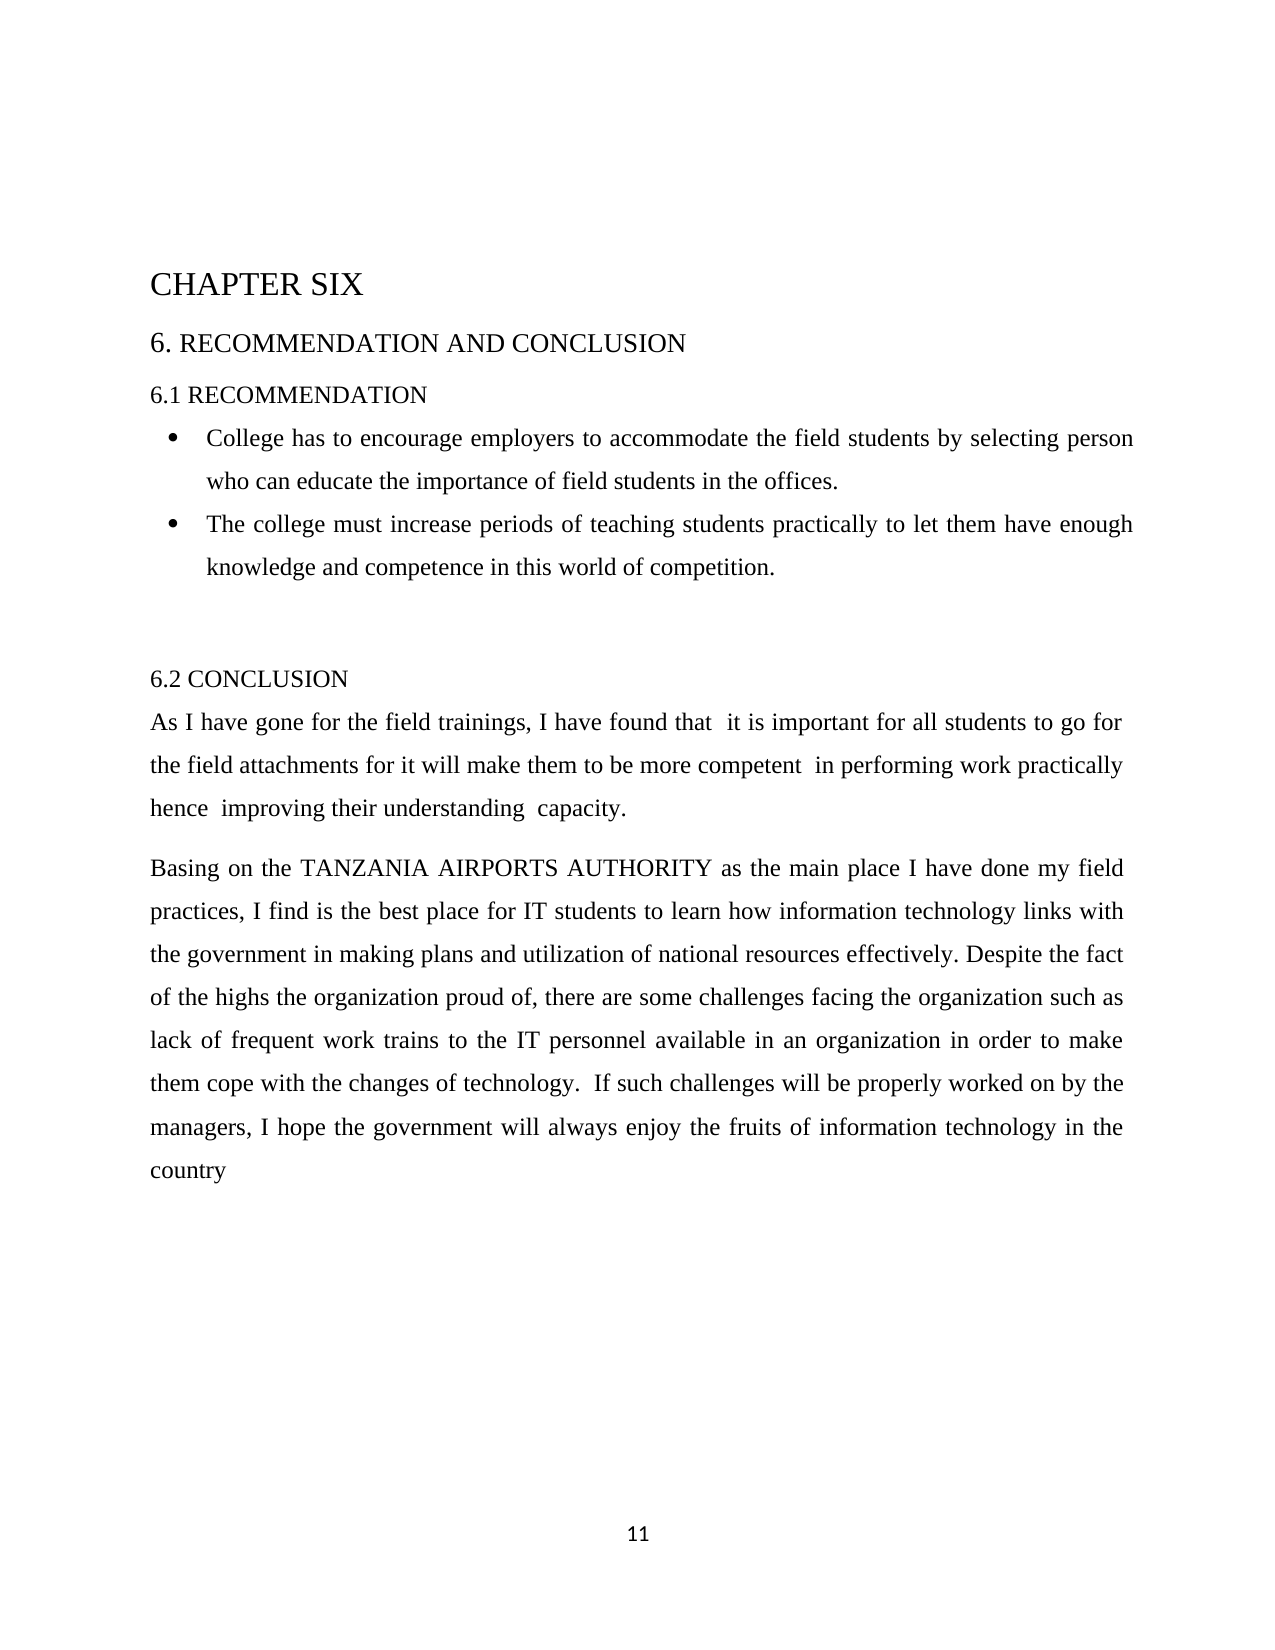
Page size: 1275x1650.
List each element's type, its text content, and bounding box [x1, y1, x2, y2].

subtitle CHAPTER SIX [150, 264, 1125, 302]
list The college must increase periods of teaching students practically to let them have enough knowledge and competence in this world of competition. [169, 509, 1134, 581]
text Basing on the TANZANIA AIRPORTS AUTHORITY as the main place I have done my field practices, I find is the best place for IT students to learn how information technology links with the government in making plans and utilization of national resources effectively. Despite the fact of the highs the organization proud of, there are some challenges facing the organization such as lack of frequent work trains to the IT personnel available in an organization in order to make them cope with the changes of technology. If such challenges will be properly worked on by the managers, I hope the government will always enjoy the fruits of information technology in the country [150, 853, 1125, 1183]
text As I have gone for the field trainings, I have found that it is important for all students to go for the field attachments for it will make them to be more competent in performing work practically hence improving their understanding capacity. [150, 707, 1125, 822]
subtitle 6. RECOMMENDATION AND CONCLUSION [150, 326, 1125, 359]
subtitle 6.2 CONCLUSION [150, 664, 1125, 692]
subtitle 6.1 RECOMMENDATION [150, 380, 1125, 409]
list College has to encourage employers to accommodate the field students by selecting person who can educate the importance of field students in the offices. [169, 423, 1134, 495]
